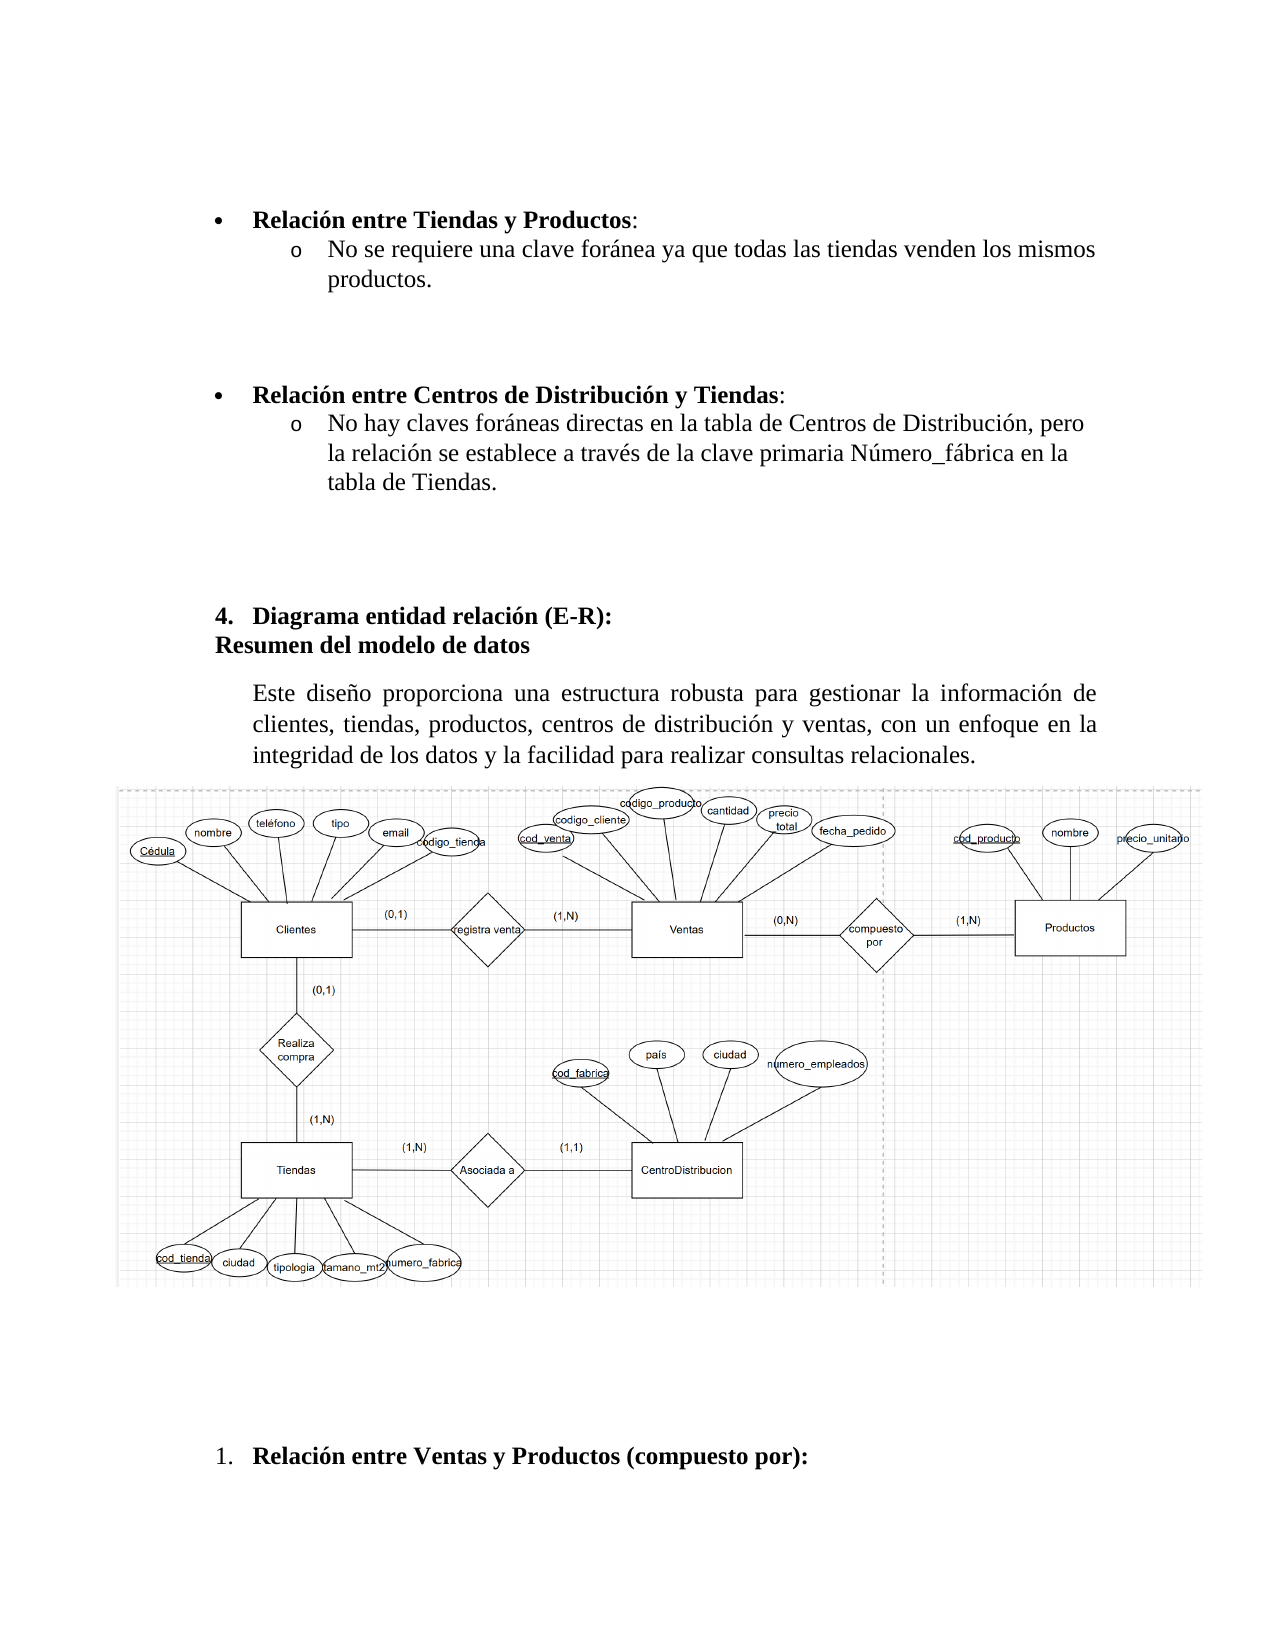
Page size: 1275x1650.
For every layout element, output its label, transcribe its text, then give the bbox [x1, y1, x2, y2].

list No se requiere una clave foránea ya que todas las tiendas venden los mismos productos. [290, 234, 1098, 293]
list Relación entre Ventas y Productos (compuesto por): [215, 1441, 1098, 1470]
list Diagrama entidad relación (E-R): [215, 601, 1098, 630]
list Relación entre Tiendas y Productos: [215, 206, 1098, 234]
picture [115, 786, 1201, 1287]
list Relación entre Centros de Distribución y Tiendas: [215, 380, 1098, 408]
text Este diseño proporciona una estructura robusta para gestionar la información de clientes, tiendas, productos, centros de distribución y ventas, con un enfoque en la integridad de los datos y la facilidad para realizar consultas relacionales. [252, 678, 1098, 768]
list No hay claves foráneas directas en la tabla de Centros de Distribución, pero la relación se establece a través de la clave primaria Número_fábrica en la tabla de Tiendas. [290, 408, 1098, 496]
text Resumen del modelo de datos [215, 630, 1098, 659]
